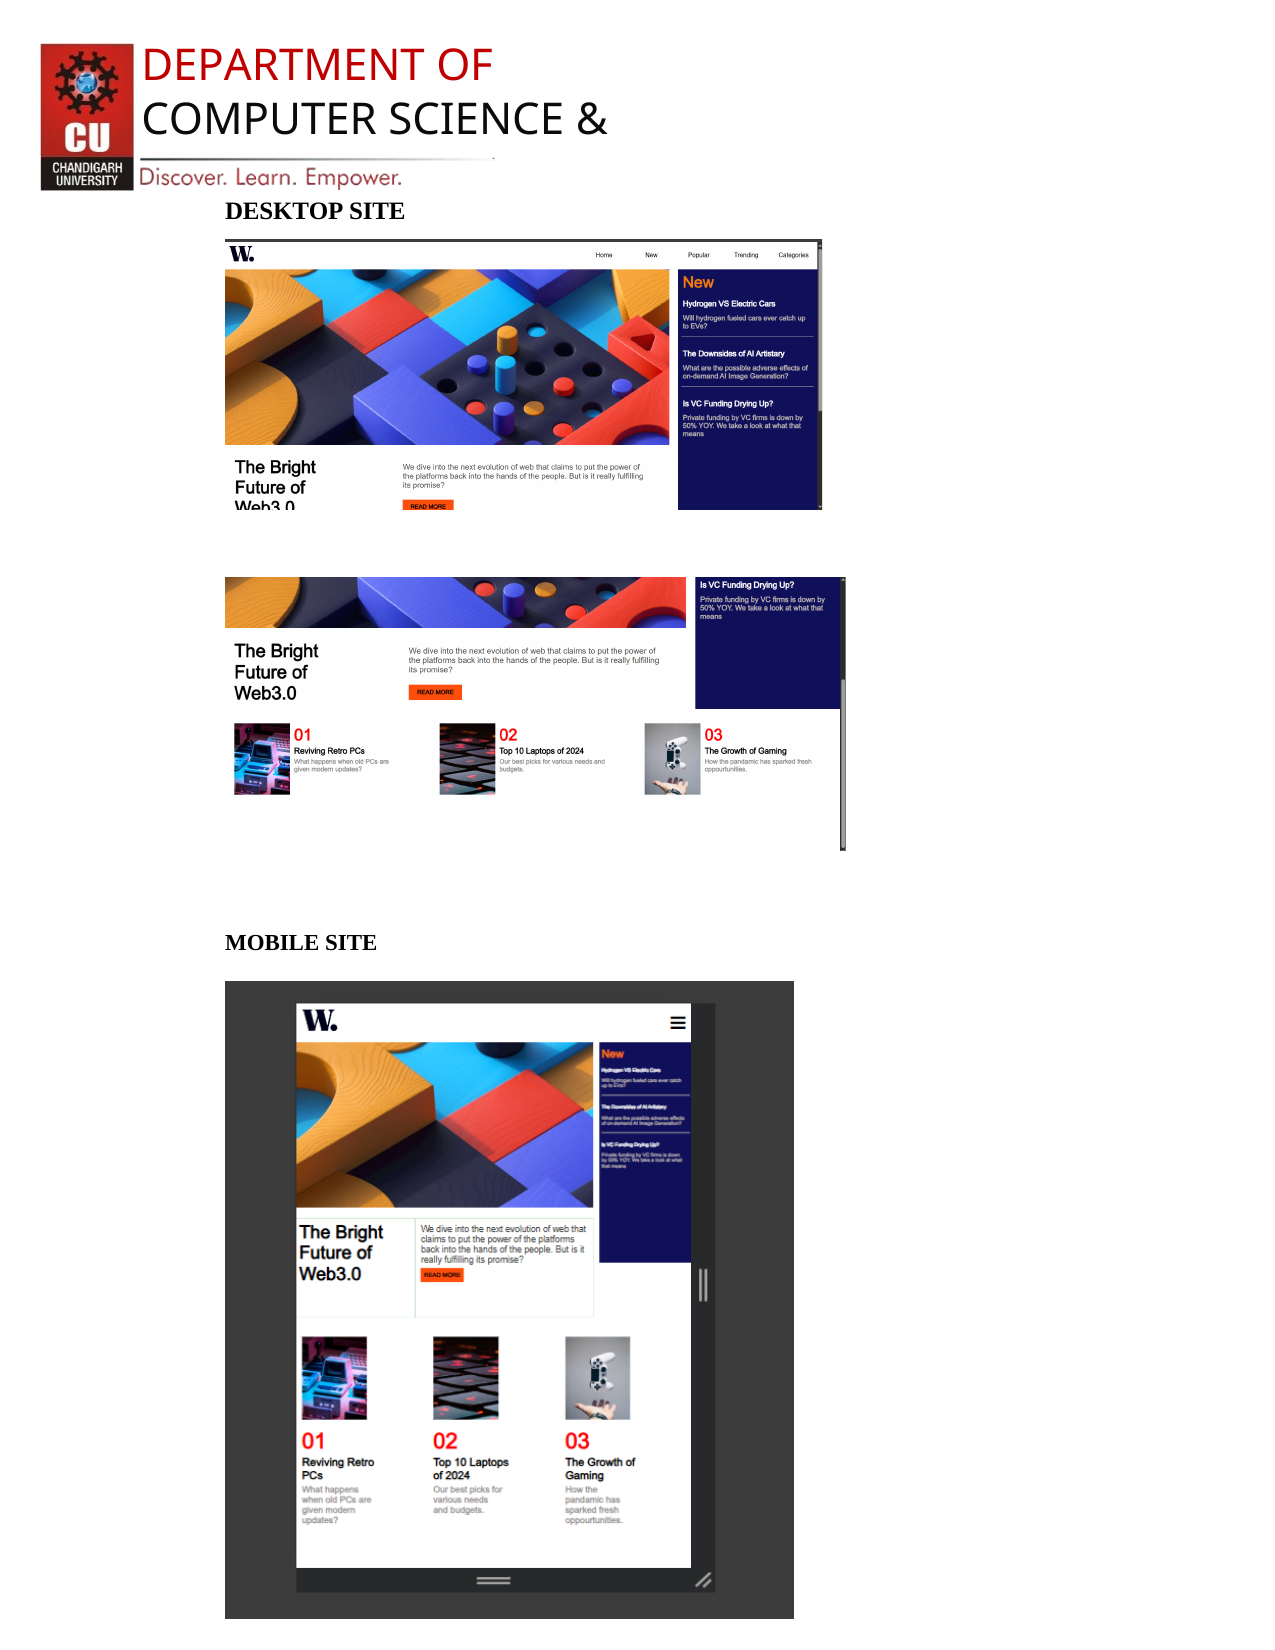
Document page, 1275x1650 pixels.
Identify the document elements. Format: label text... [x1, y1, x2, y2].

picture [40, 43, 529, 191]
subtitle DESKTOP SITE [225, 196, 1125, 224]
picture [225, 239, 823, 510]
text MOBILE SITE [150, 929, 1125, 956]
picture [225, 981, 794, 1619]
picture [225, 577, 846, 851]
